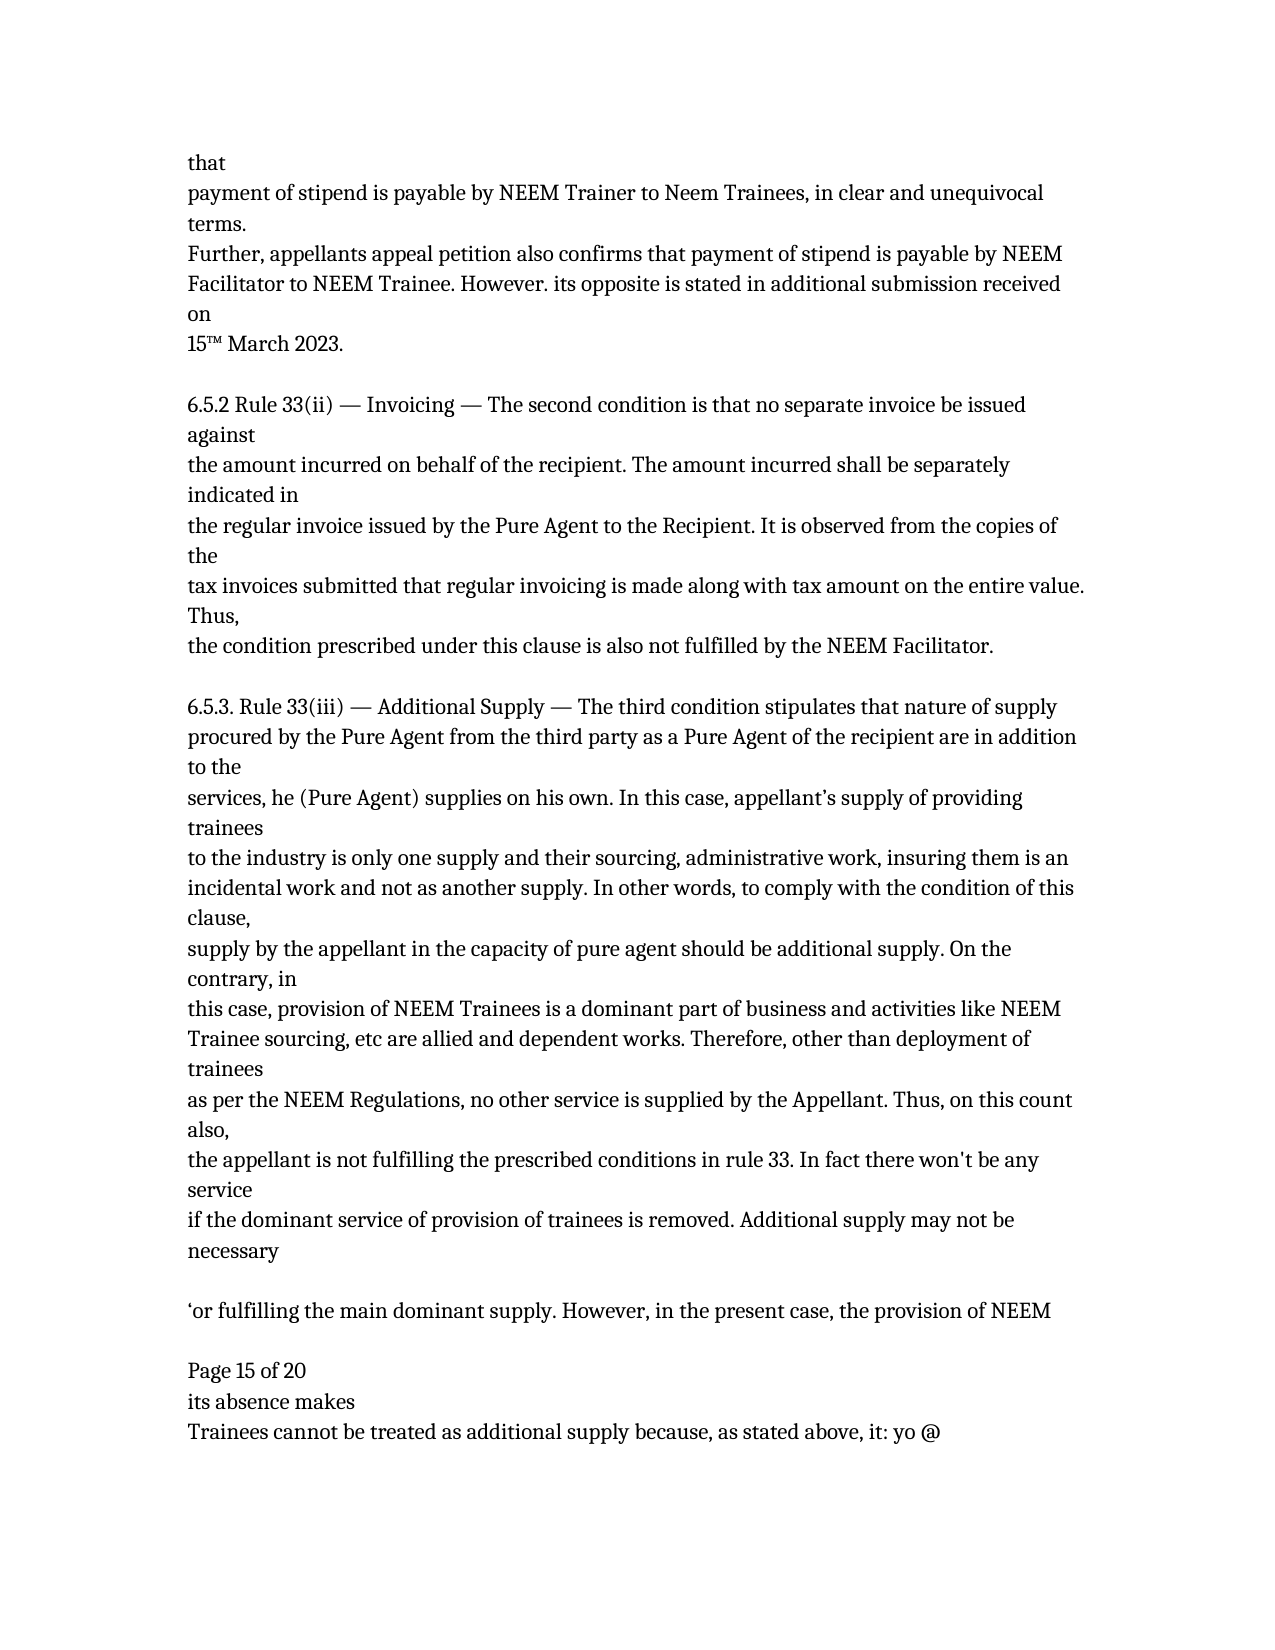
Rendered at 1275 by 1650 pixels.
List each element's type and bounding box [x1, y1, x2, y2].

text [187, 150, 1087, 1475]
